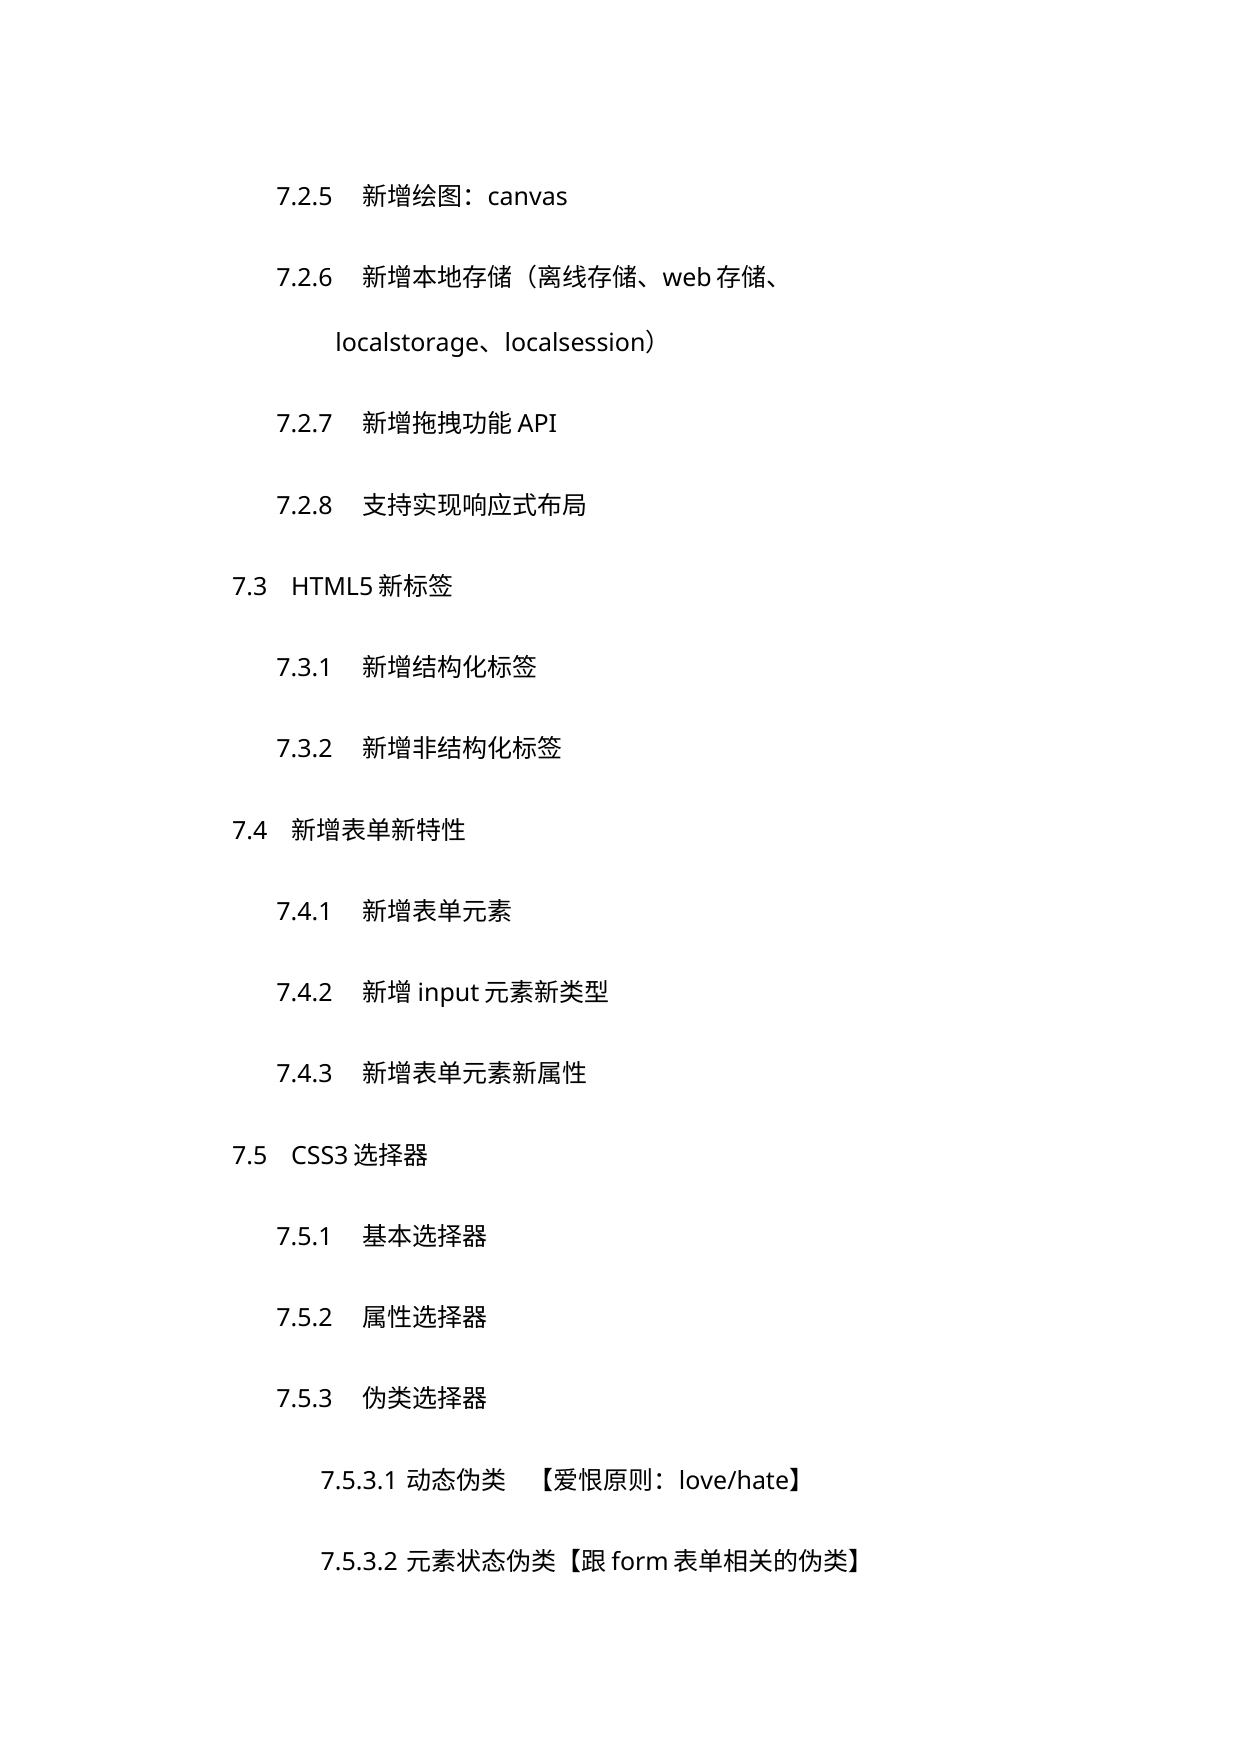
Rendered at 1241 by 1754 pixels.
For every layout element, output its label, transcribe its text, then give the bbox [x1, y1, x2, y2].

subtitle 动态伪类 【爱恨原则：love/hate】 [320, 1446, 1053, 1511]
subtitle 新增本地存储（离线存储、web存储、localstorage、localsession） [276, 243, 1053, 373]
subtitle 新增非结构化标签 [276, 714, 1053, 779]
subtitle 属性选择器 [276, 1283, 1053, 1348]
subtitle 支持实现响应式布局 [276, 471, 1053, 536]
subtitle 新增绘图：canvas [276, 162, 1053, 227]
subtitle HTML5新标签 [232, 552, 1053, 617]
subtitle 新增表单元素 [276, 877, 1053, 942]
subtitle 元素状态伪类【跟form表单相关的伪类】 [320, 1527, 1053, 1592]
subtitle 新增表单新特性 [232, 796, 1053, 861]
subtitle 基本选择器 [276, 1202, 1053, 1267]
subtitle 伪类选择器 [276, 1364, 1053, 1429]
subtitle 新增表单元素新属性 [276, 1039, 1053, 1104]
subtitle 新增input元素新类型 [276, 958, 1053, 1023]
subtitle 新增结构化标签 [276, 633, 1053, 698]
subtitle CSS3选择器 [232, 1121, 1053, 1186]
subtitle 新增拖拽功能API [276, 389, 1053, 454]
